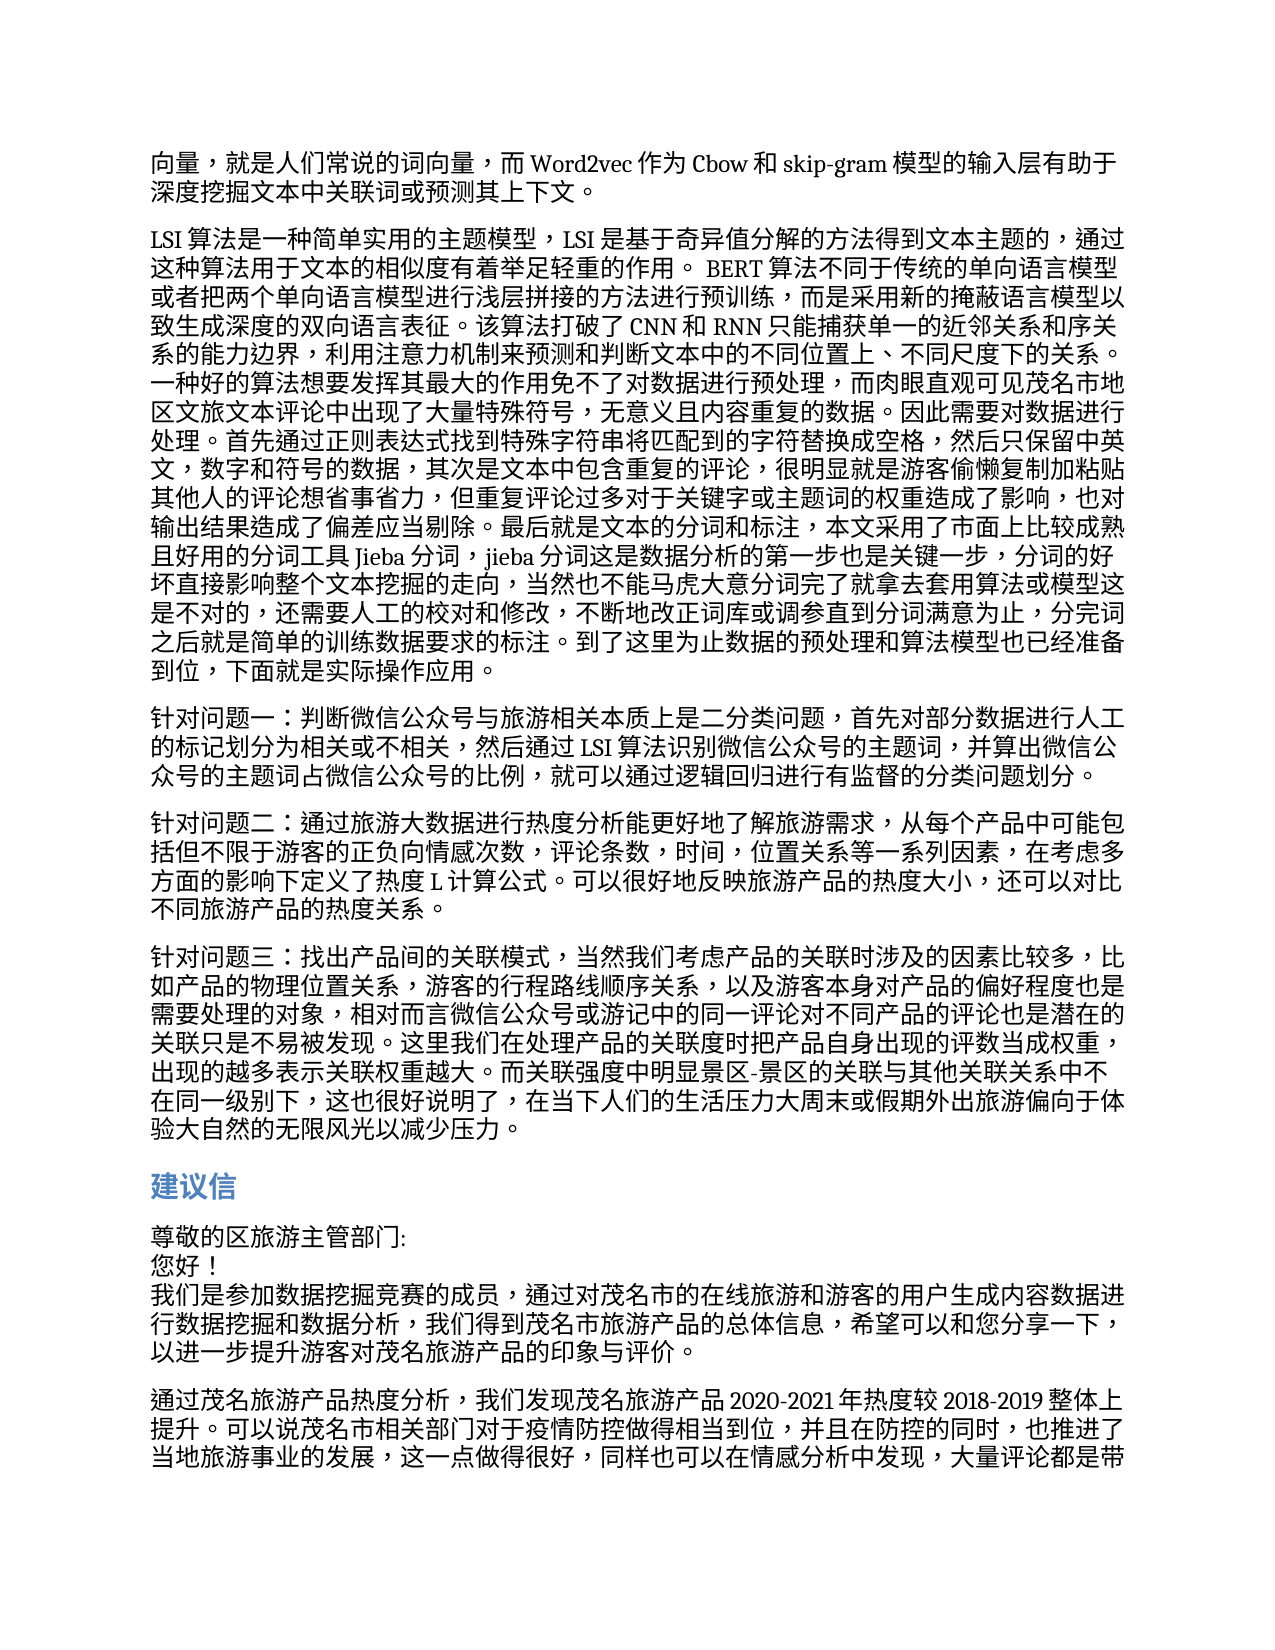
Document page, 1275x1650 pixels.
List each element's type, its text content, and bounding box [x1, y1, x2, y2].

text 尊敬的区旅游主管部门: 您好！ 我们是参加数据挖掘竞赛的成员，通过对茂名市的在线旅游和游客的用户生成内容数据进行数据挖掘和数据分析，我们得到茂名市旅游产品的总体信息，希望可以和您分享一下，以进一步提升游客对茂名旅游产品的印象与评价。 [150, 1224, 1125, 1368]
text 针对问题二：通过旅游大数据进行热度分析能更好地了解旅游需求，从每个产品中可能包括但不限于游客的正负向情感次数，评论条数，时间，位置关系等一系列因素，在考虑多方面的影响下定义了热度L计算公式。可以很好地反映旅游产品的热度大小，还可以对比不同旅游产品的热度关系。 [150, 810, 1125, 925]
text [150, 1387, 1125, 1473]
text LSI算法是一种简单实用的主题模型，LSI是基于奇异值分解的方法得到文本主题的，通过这种算法用于文本的相似度有着举足轻重的作用。 BERT算法不同于传统的单向语言模型或者把两个单向语言模型进行浅层拼接的方法进行预训练，而是采用新的掩蔽语言模型以致生成深度的双向语言表征。该算法打破了CNN和RNN只能捕获单一的近邻关系和序关系的能力边界，利用注意力机制来预测和判断文本中的不同位置上、不同尺度下的关系。 一种好的算法想要发挥其最大的作用免不了对数据进行预处理，而肉眼直观可见茂名市地区文旅文本评论中出现了大量特殊符号，无意义且内容重复的数据。因此需要对数据进行处理。首先通过正则表达式找到特殊字符串将匹配到的字符替换成空格，然后只保留中英文，数字和符号的数据，其次是文本中包含重复的评论，很明显就是游客偷懒复制加粘贴其他人的评论想省事省力，但重复评论过多对于关键字或主题词的权重造成了影响，也对输出结果造成了偏差应当剔除。最后就是文本的分词和标注，本文采用了市面上比较成熟且好用的分词工具Jieba分词，jieba分词这是数据分析的第一步也是关键一步，分词的好坏直接影响整个文本挖掘的走向，当然也不能马虎大意分词完了就拿去套用算法或模型这是不对的，还需要人工的校对和修改，不断地改正词库或调参直到分词满意为止，分完词之后就是简单的训练数据要求的标注。到了这里为止数据的预处理和算法模型也已经准备到位，下面就是实际操作应用。 [150, 226, 1125, 686]
subtitle 建议信 [150, 1166, 1125, 1206]
text 针对问题一：判断微信公众号与旅游相关本质上是二分类问题，首先对部分数据进行人工的标记划分为相关或不相关，然后通过LSI算法识别微信公众号的主题词，并算出微信公众号的主题词占微信公众号的比例，就可以通过逻辑回归进行有监督的分类问题划分。 [150, 705, 1125, 791]
text 针对问题三：找出产品间的关联模式，当然我们考虑产品的关联时涉及的因素比较多，比如产品的物理位置关系，游客的行程路线顺序关系，以及游客本身对产品的偏好程度也是需要处理的对象，相对而言微信公众号或游记中的同一评论对不同产品的评论也是潜在的关联只是不易被发现。这里我们在处理产品的关联度时把产品自身出现的评数当成权重，出现的越多表示关联权重越大。而关联强度中明显景区-景区的关联与其他关联关系中不在同一级别下，这也很好说明了，在当下人们的生活压力大周末或假期外出旅游偏向于体验大自然的无限风光以减少压力。 [150, 944, 1125, 1145]
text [150, 150, 1125, 207]
